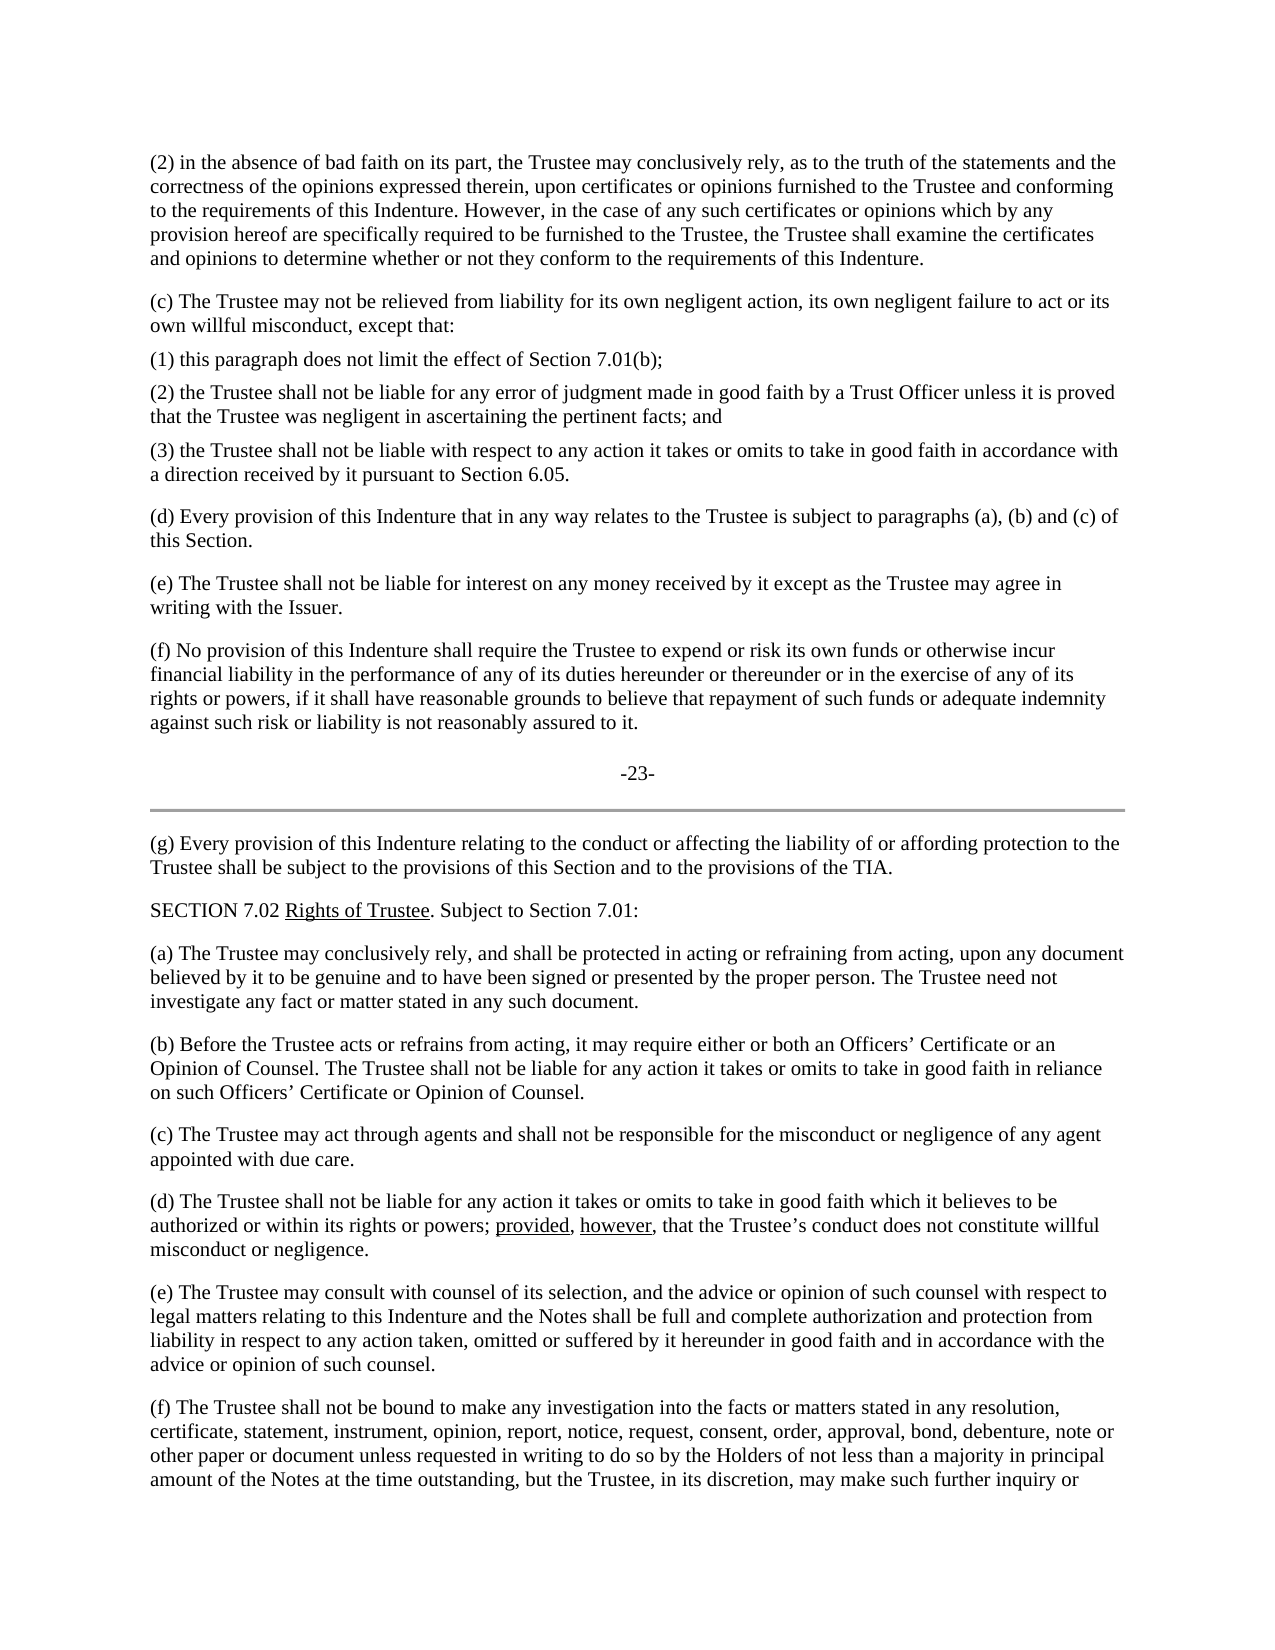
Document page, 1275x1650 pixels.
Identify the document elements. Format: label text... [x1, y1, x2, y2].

text (1) this paragraph does not limit the effect of Section 7.01(b); [150, 347, 1125, 371]
text (g) Every provision of this Indenture relating to the conduct or affecting the liability of or affording protection to the Trustee shall be subject to the provisions of this Section and to the provisions of the TIA. [150, 812, 1125, 879]
text (d) The Trustee shall not be liable for any action it takes or omits to take in good faith which it believes to be authorized or within its rights or powers; provided, however, that the Trustee’s conduct does not constitute willful misconduct or negligence. [150, 1189, 1125, 1261]
text (2) the Trustee shall not be liable for any error of judgment made in good faith by a Trust Officer unless it is proved that the Trustee was negligent in ascertaining the pertinent facts; and [150, 380, 1125, 428]
text (a) The Trustee may conclusively rely, and shall be protected in acting or refraining from acting, upon any document believed by it to be genuine and to have been signed or presented by the proper person. The Trustee need not investigate any fact or matter stated in any such document. [150, 941, 1125, 1013]
text (d) Every provision of this Indenture that in any way relates to the Trustee is subject to paragraphs (a), (b) and (c) of this Section. [150, 504, 1125, 552]
text (c) The Trustee may act through agents and shall not be responsible for the misconduct or negligence of any agent appointed with due care. [150, 1122, 1125, 1171]
text (e) The Trustee shall not be liable for interest on any money received by it except as the Trustee may agree in writing with the Issuer. [150, 571, 1125, 619]
text (c) The Trustee may not be relieved from liability for its own negligent action, its own negligent failure to act or its own willful misconduct, except that: [150, 289, 1125, 337]
text -23- [150, 761, 1125, 785]
text (f) No provision of this Indenture shall require the Trustee to expend or risk its own funds or otherwise incur financial liability in the performance of any of its duties hereunder or thereunder or in the exercise of any of its rights or powers, if it shall have reasonable grounds to believe that repayment of such funds or adequate indemnity against such risk or liability is not reasonably assured to it. [150, 638, 1125, 734]
text SECTION 7.02 Rights of Trustee. Subject to Section 7.01: [150, 898, 1125, 922]
text (b) Before the Trustee acts or refrains from acting, it may require either or both an Officers’ Certificate or an Opinion of Counsel. The Trustee shall not be liable for any action it takes or omits to take in good faith in reliance on such Officers’ Certificate or Opinion of Counsel. [150, 1031, 1125, 1104]
text (2) in the absence of bad faith on its part, the Trustee may conclusively rely, as to the truth of the statements and the correctness of the opinions expressed therein, upon certificates or opinions furnished to the Trustee and conforming to the requirements of this Indenture. However, in the case of any such certificates or opinions which by any provision hereof are specifically required to be furnished to the Trustee, the Trustee shall examine the certificates and opinions to determine whether or not they conform to the requirements of this Indenture. [150, 150, 1125, 270]
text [150, 1395, 1125, 1491]
text (3) the Trustee shall not be liable with respect to any action it takes or omits to take in good faith in accordance with a direction received by it pursuant to Section 6.05. [150, 437, 1125, 486]
text (e) The Trustee may consult with counsel of its selection, and the advice or opinion of such counsel with respect to legal matters relating to this Indenture and the Notes shall be full and complete authorization and protection from liability in respect to any action taken, omitted or suffered by it hereunder in good faith and in accordance with the advice or opinion of such counsel. [150, 1280, 1125, 1376]
